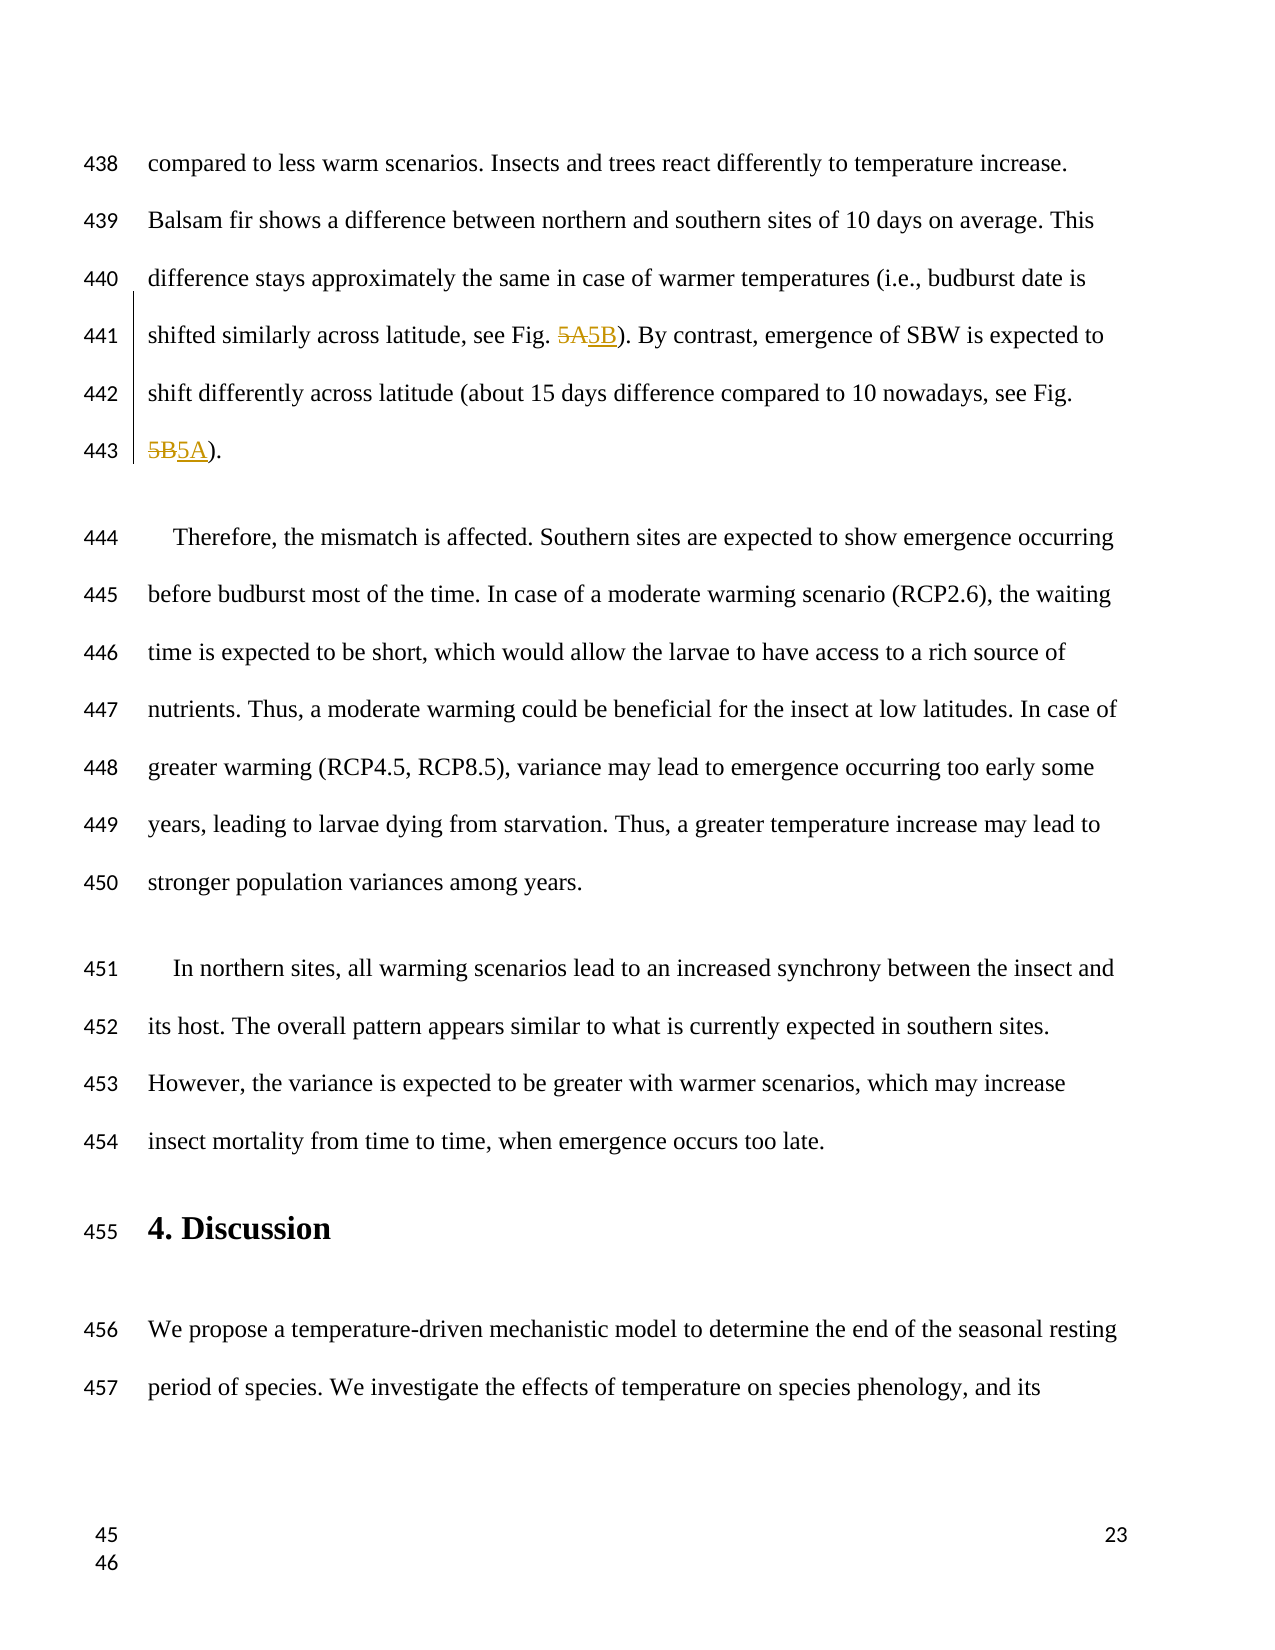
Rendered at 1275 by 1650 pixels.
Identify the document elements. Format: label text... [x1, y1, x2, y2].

text In northern sites, all warming scenarios lead to an increased synchrony between the insect and its host. The overall pattern appears similar to what is currently expected in southern sites. However, the variance is expected to be greater with warmer scenarios, which may increase insect mortality from time to time, when emergence occurs too late. [148, 953, 1127, 1155]
text Therefore, the mismatch is affected. Southern sites are expected to show emergence occurring before budburst most of the time. In case of a moderate warming scenario (RCP2.6), the waiting time is expected to be short, which would allow the larvae to have access to a rich source of nutrients. Thus, a moderate warming could be beneficial for the insect at low latitudes. In case of greater warming (RCP4.5, RCP8.5), variance may lead to emergence occurring too early some years, leading to larvae dying from starvation. Thus, a greater temperature increase may lead to stronger population variances among years. [148, 522, 1127, 896]
subtitle 4. Discussion [148, 1208, 1127, 1247]
